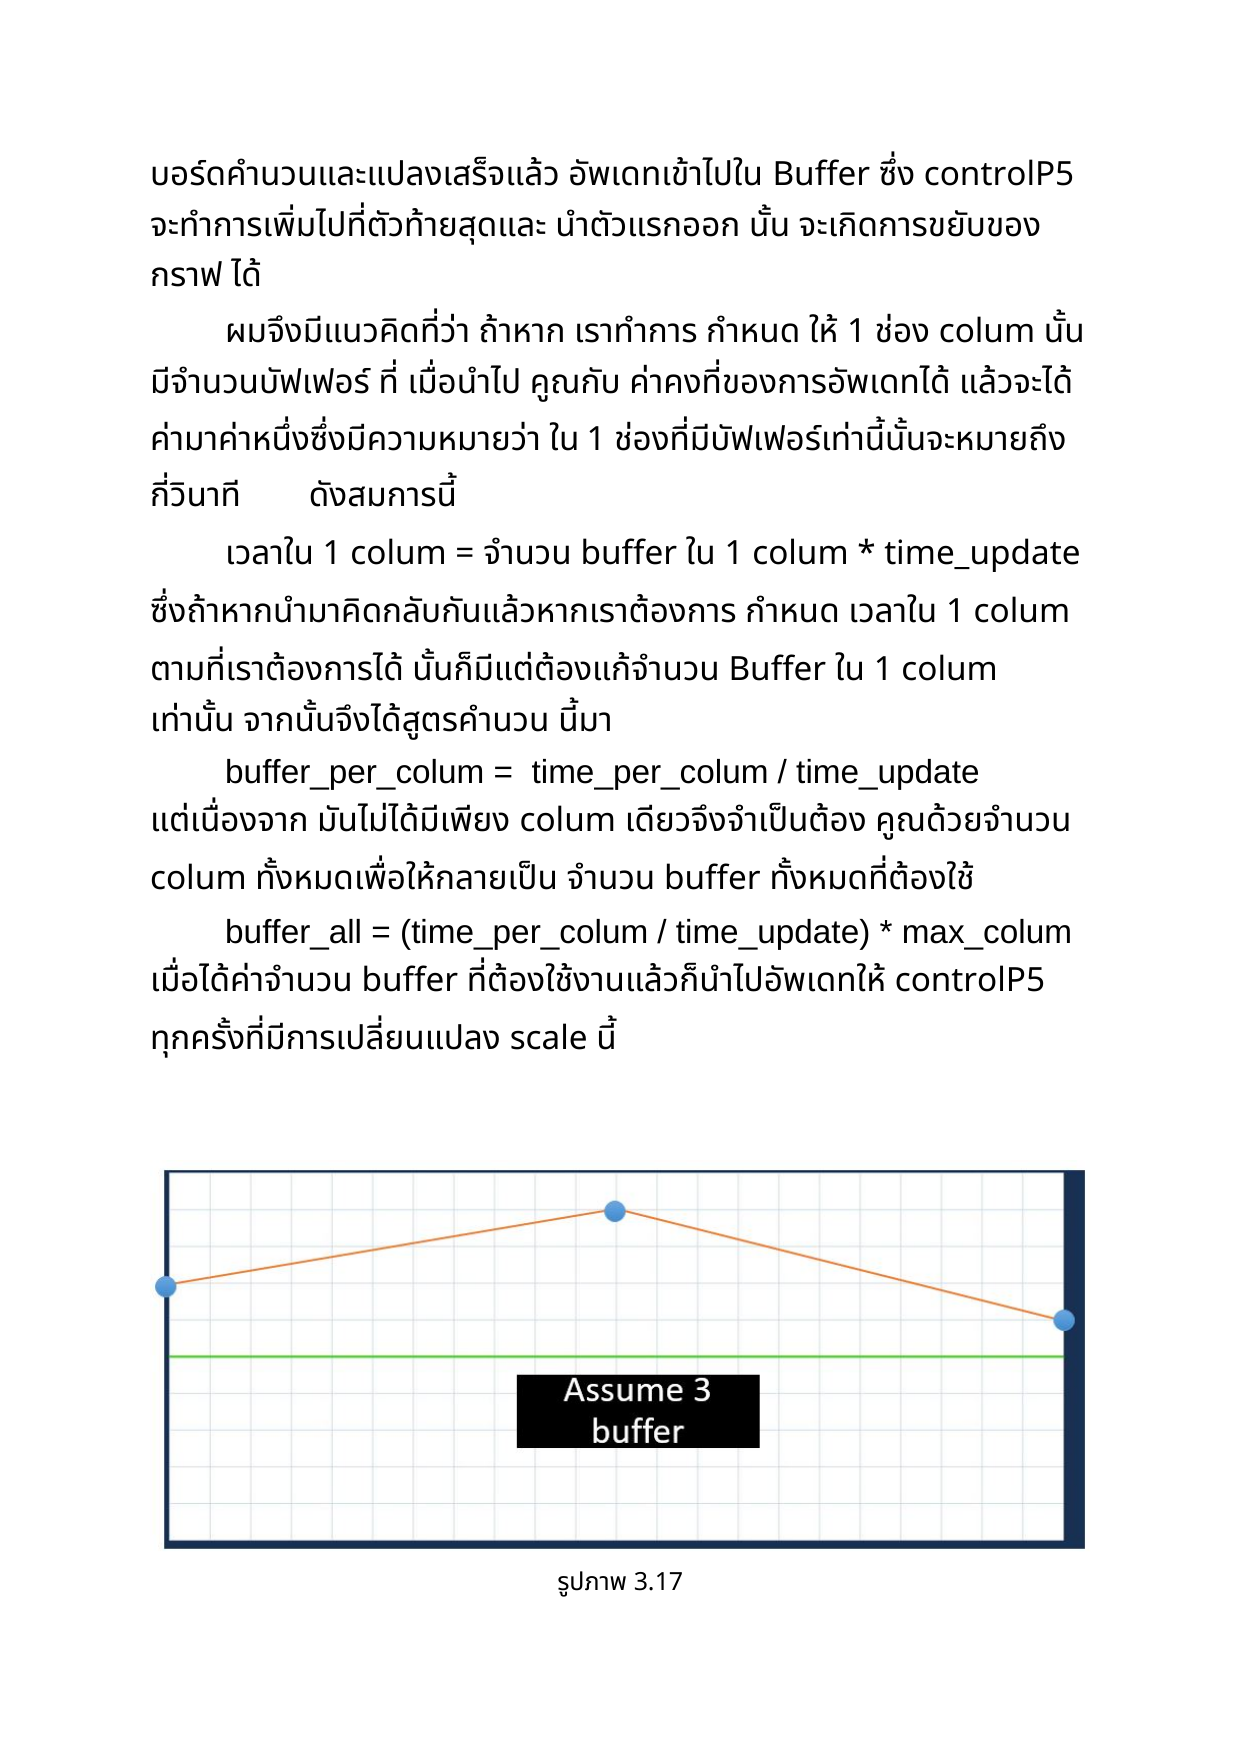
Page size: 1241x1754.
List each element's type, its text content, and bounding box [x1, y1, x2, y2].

text รูปภาพ 3.17 [150, 1564, 1090, 1602]
text buffer_all = (time_per_colum / time_update) * max_colum [150, 912, 1090, 950]
picture [150, 1160, 1091, 1561]
text เมื่อได้ค่าจำนวน buffer ที่ต้องใช้งานแล้วก็นำไปอัพเดทให้ controlP5 ทุกครั้งที่มีการเปลี่ยนแปลง scale นี้ [150, 956, 1090, 1064]
text แต่เนื่องจาก มันไม่ได้มีเพียง colum เดียวจึงจำเป็นต้อง คูณด้วยจำนวน colum ทั้งหมดเพื่อให้กลายเป็น จำนวน buffer ทั้งหมดที่ต้องใช้ [150, 796, 1090, 904]
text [150, 150, 1090, 300]
text เวลาใน 1 colum = จำนวน buffer ใน 1 colum * time_update [150, 529, 1090, 580]
text ซึ่งถ้าหากนำมาคิดกลับกันแล้วหากเราต้องการ กำหนด เวลาใน 1 colum ตามที่เราต้องการได้ นั้นก็มีแต่ต้องแก้จำนวน Buffer ใน 1 colum เท่านั้น จากนั้นจึงได้สูตรคำนวน นี้มา [150, 587, 1090, 745]
text ผมจึงมีแนวคิดที่ว่า ถ้าหาก เราทำการ กำหนด ให้ 1 ช่อง colum นั้นมีจำนวนบัฟเฟอร์ ที่ เมื่อนำไป คูณกับ ค่าคงที่ของการอัพเดทได้ แล้วจะได้ ค่ามาค่าหนึ่งซึ่งมีความหมายว่า ใน1 ช่องที่มีบัฟเฟอร์เท่านี้นั้นจะหมายถึง กี่วินาที ดังสมการนี้ [150, 307, 1090, 522]
text buffer_per_colum = time_per_colum / time_update [150, 752, 1090, 790]
